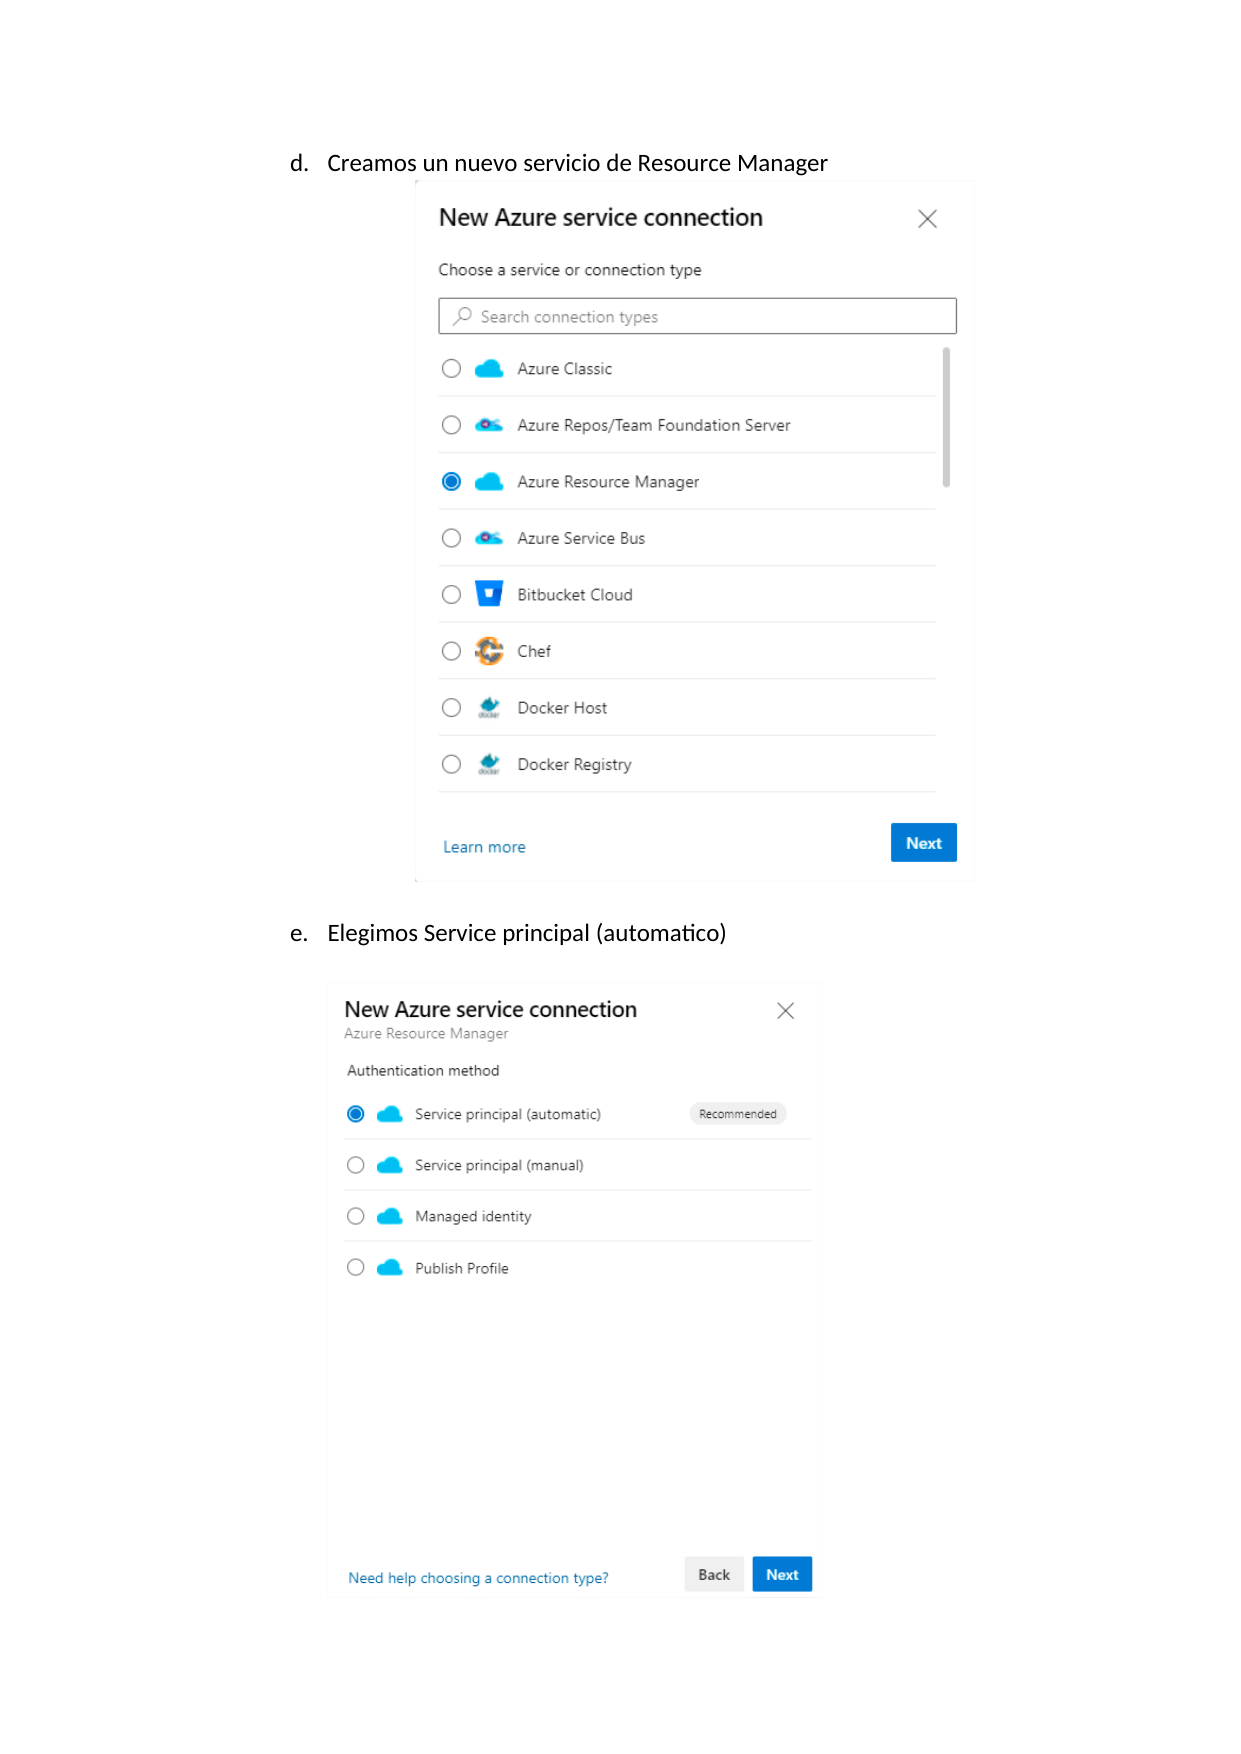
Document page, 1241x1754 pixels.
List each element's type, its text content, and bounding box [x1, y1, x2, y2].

picture [415, 180, 976, 882]
list Creamos un nuevo servicio de Resource Manager [290, 148, 1063, 178]
picture [327, 982, 824, 1598]
list Elegimos Service principal (automatico) [290, 917, 1063, 948]
